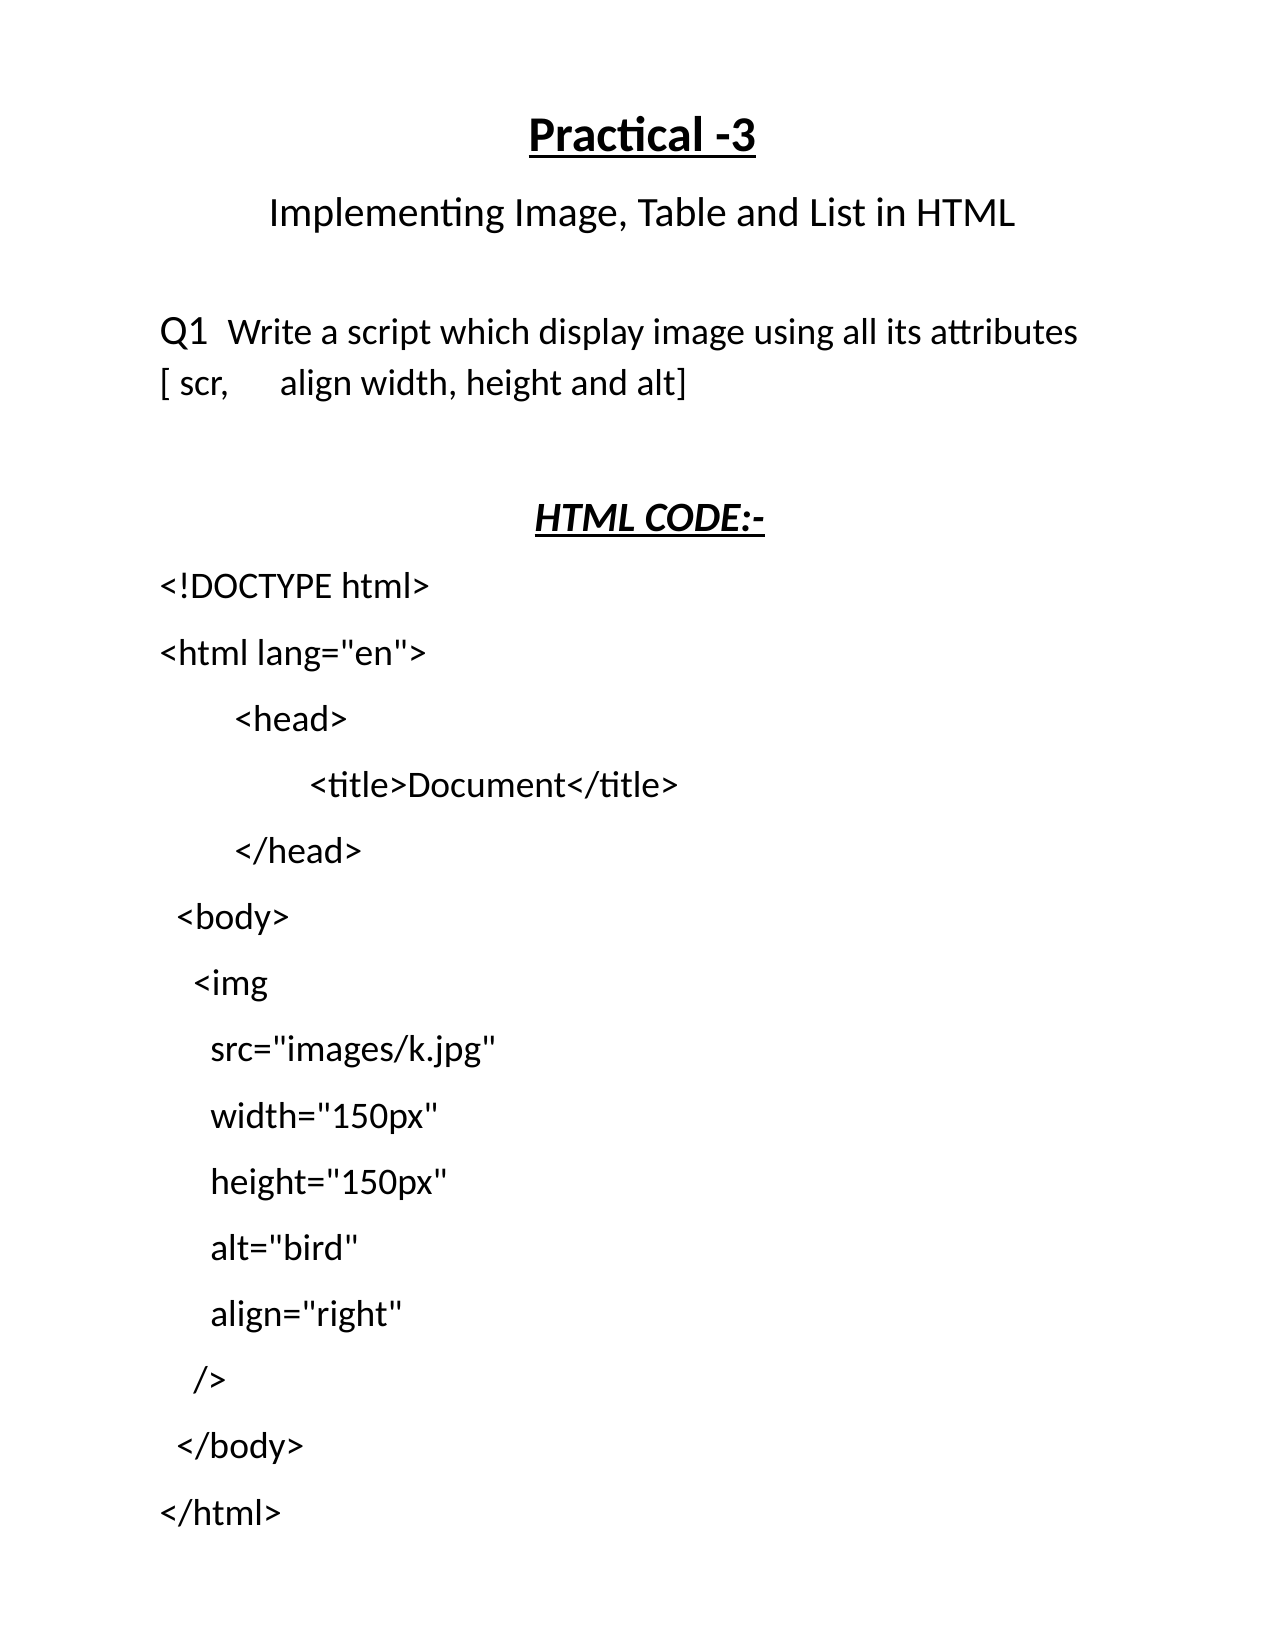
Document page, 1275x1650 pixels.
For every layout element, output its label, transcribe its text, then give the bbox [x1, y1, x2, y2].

text height="150px" [159, 1158, 1125, 1203]
text Implementing Image, Table and List in HTML [159, 186, 1125, 236]
text </html> [159, 1488, 1125, 1534]
text align="right" [159, 1290, 1125, 1336]
text </body> [159, 1422, 1125, 1468]
text <img [159, 959, 1125, 1005]
text /> [159, 1356, 1125, 1402]
text alt="bird" [159, 1224, 1125, 1270]
text <head> [159, 695, 1125, 741]
text </head> [159, 827, 1125, 873]
text <html lang="en"> [159, 628, 1125, 674]
text HTML CODE:- [459, 491, 1125, 542]
text <!DOCTYPE html> [159, 562, 1125, 608]
text <title>Document</title> [159, 761, 1125, 807]
text <body> [159, 893, 1125, 939]
text Q1 Write a script which display image using all its attributes [ scr, align width, height and alt] [159, 304, 1125, 404]
text width="150px" [159, 1092, 1125, 1137]
text src="images/k.jpg" [159, 1025, 1125, 1071]
text Practical -3 [159, 103, 1125, 164]
